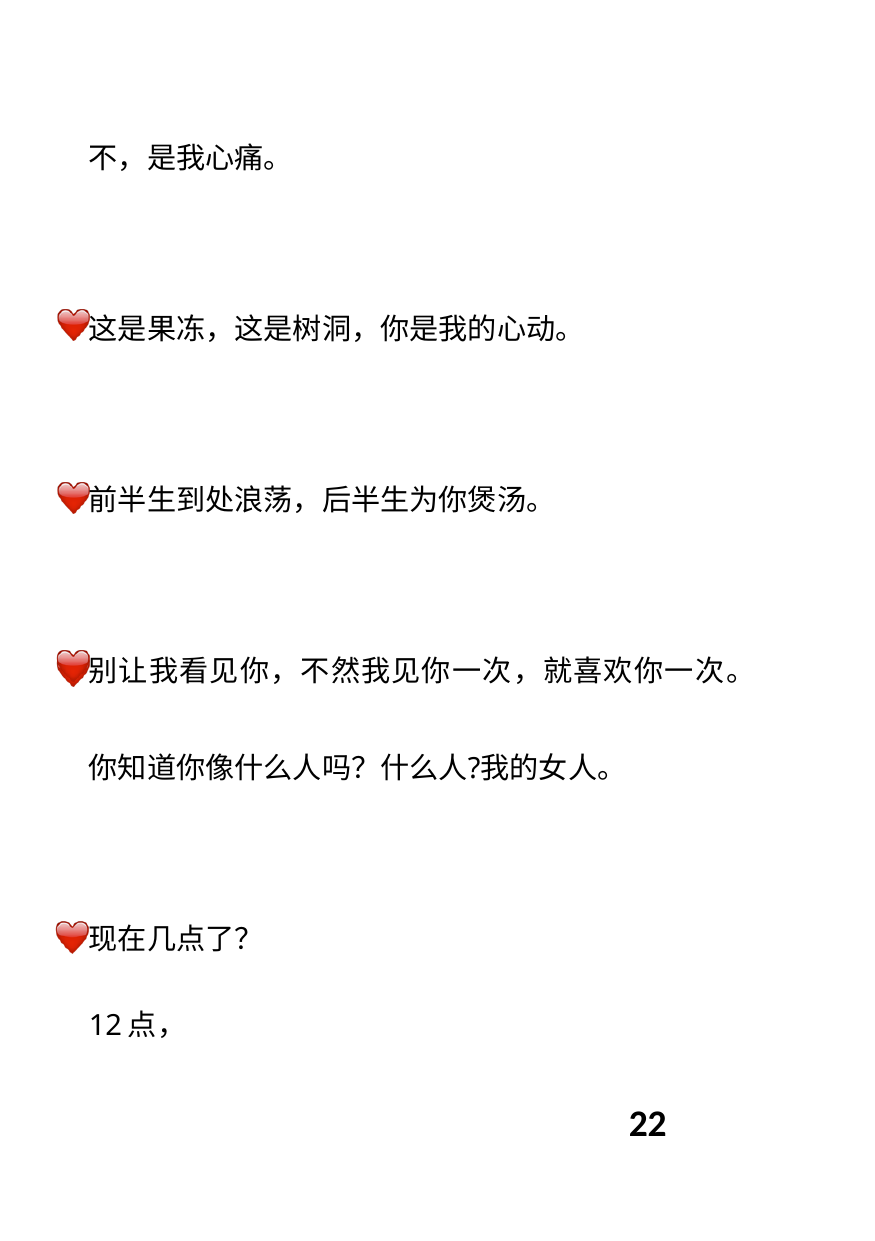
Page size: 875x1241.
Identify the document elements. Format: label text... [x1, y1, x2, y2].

picture [52, 918, 88, 957]
picture [53, 647, 88, 690]
picture [54, 479, 88, 517]
text 前半生到处浪荡，后半生为你煲汤。 [88, 465, 726, 530]
text 别让我看见你，不然我见你一次，就喜欢你一次。你知道你像什么人吗？什么人?我的女人。 [88, 636, 726, 798]
text 现在几点了？ [88, 904, 726, 969]
text 这是果冻，这是树洞，你是我的心动。 [88, 294, 726, 359]
text 12点， [88, 991, 726, 1056]
picture [54, 306, 88, 344]
text 不，是我心痛。 [88, 123, 726, 188]
